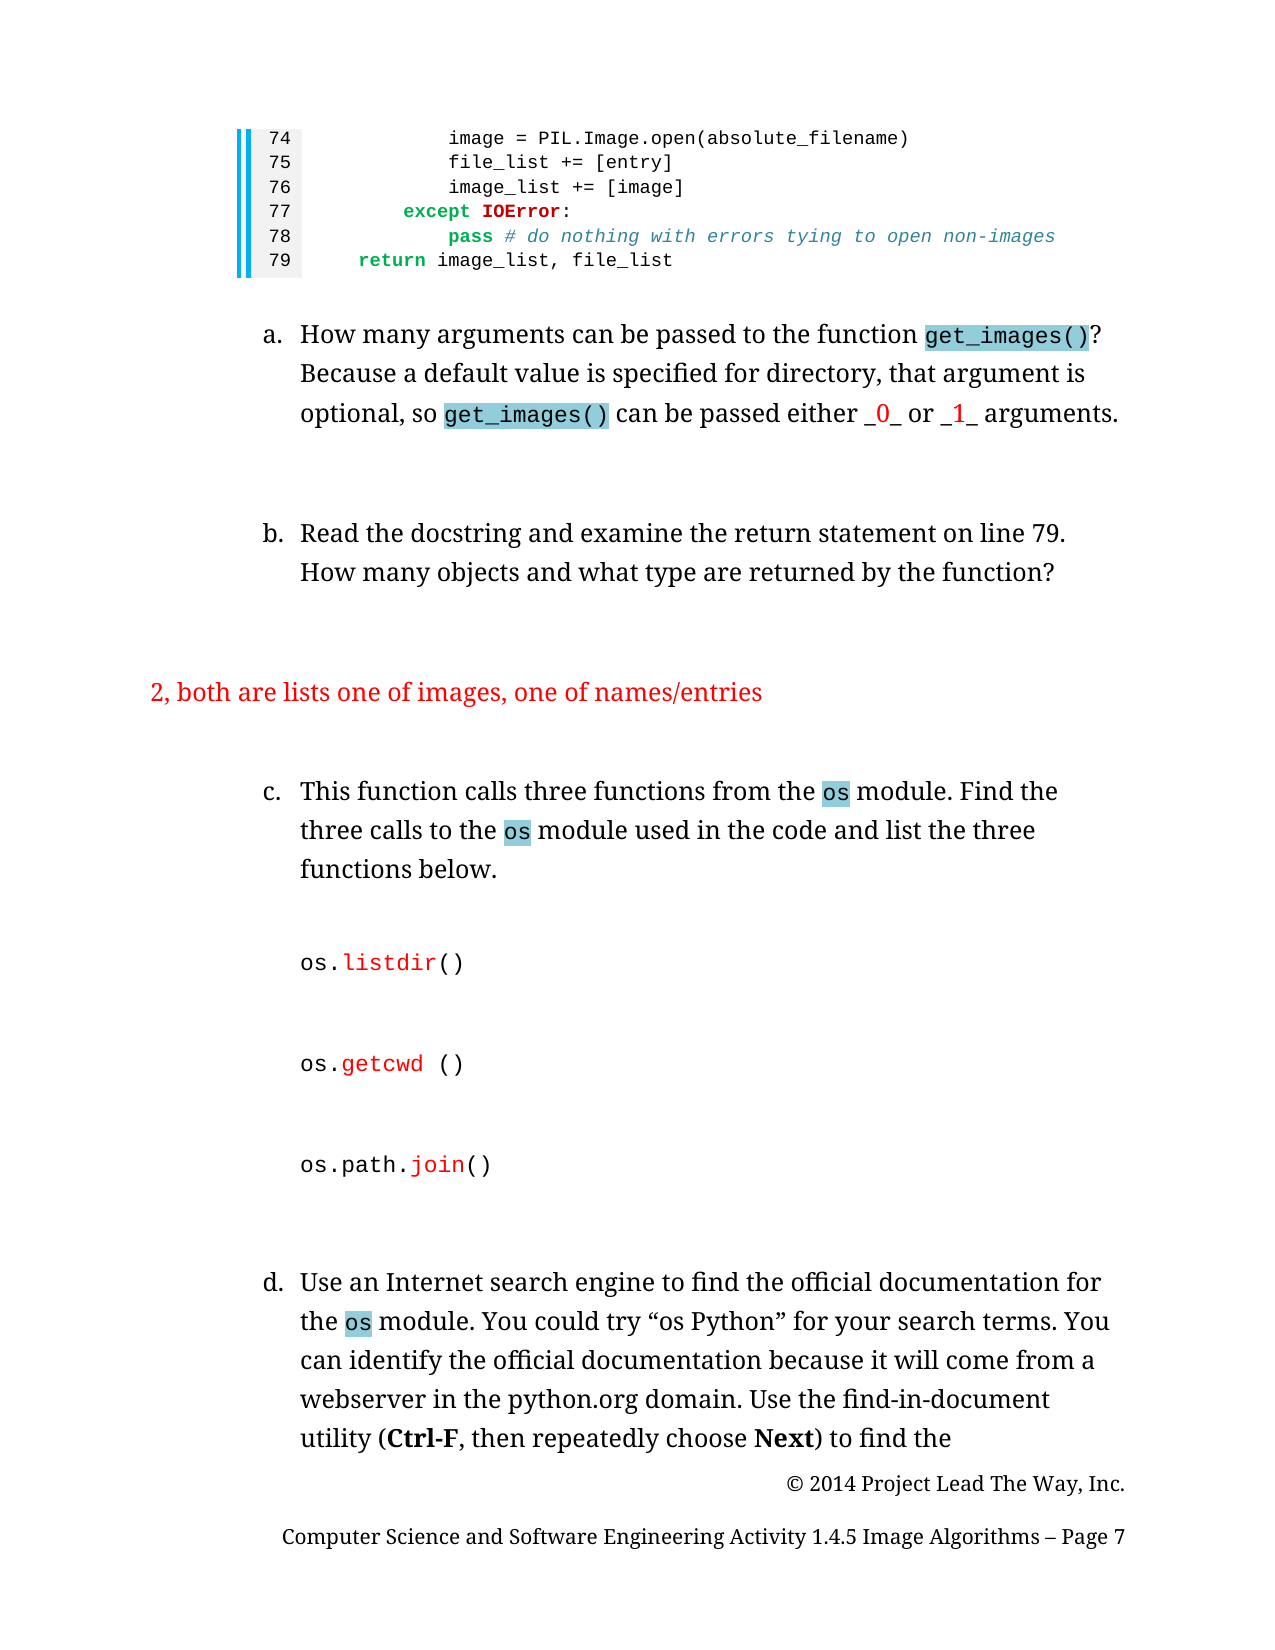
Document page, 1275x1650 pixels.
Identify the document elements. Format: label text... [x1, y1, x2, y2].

list Read the docstring and examine the return statement on line 79. How many objects and what type are returned by the function? [262, 515, 1125, 588]
text 2, both are lists one of images, one of names/entries [150, 674, 1125, 708]
list How many arguments can be passed to the function get_images()? Because a default value is specified for directory, that argument is optional, so get_images() can be passed either _0_ or _1_ arguments. [262, 317, 1125, 429]
text os.getcwd () [300, 1052, 1125, 1078]
list This function calls three functions from the os module. Find the three calls to the os module used in the code and list the three functions below. [262, 773, 1125, 886]
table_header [251, 129, 302, 278]
text os.path.join() [300, 1153, 1125, 1179]
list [262, 1264, 1125, 1455]
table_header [302, 129, 1162, 278]
text os.listdir() [300, 951, 1125, 977]
